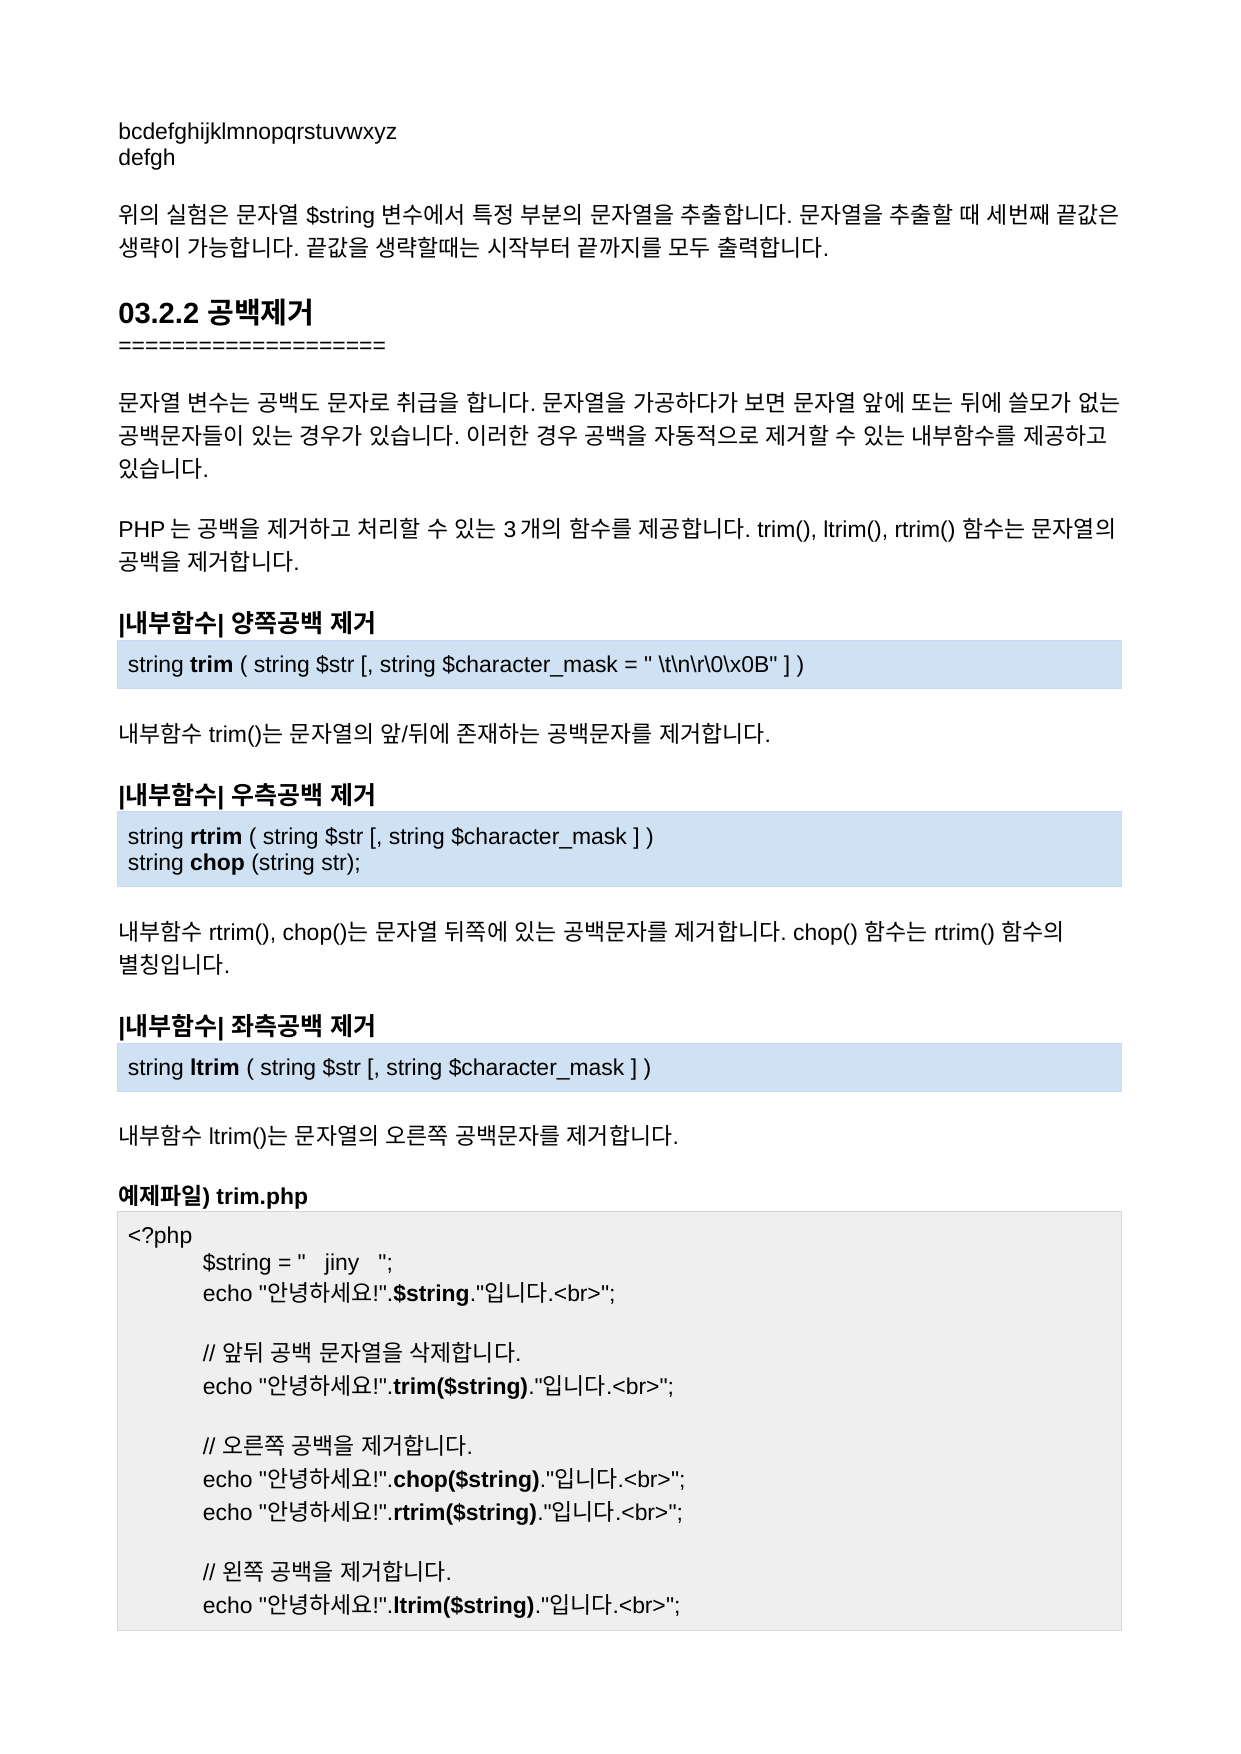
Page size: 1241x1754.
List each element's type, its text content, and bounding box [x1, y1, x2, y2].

text 위의 실험은 문자열 $string 변수에서 특정 부분의 문자열을 추출합니다. 문자열을 추출할 때 세번째 끝값은 생략이 가능합니다. 끝값을 생략할때는 시작부터 끝까지를 모두 출력합니다. [118, 197, 1122, 263]
table_header string rtrim ( string $str [, string $character_mask ] ) string chop (string str); [118, 813, 1121, 886]
text defgh [118, 144, 1122, 171]
text 문자열 변수는 공백도 문자로 취급을 합니다. 문자열을 가공하다가 보면 문자열 앞에 또는 뒤에 쓸모가 없는 공백문자들이 있는 경우가 있습니다. 이러한 경우 공백을 자동적으로 제거할 수 있는 내부함수를 제공하고 있습니다. [118, 385, 1122, 484]
text PHP는 공백을 제거하고 처리할 수 있는 3개의 함수를 제공합니다. trim(), ltrim(), rtrim() 함수는 문자열의 공백을 제거합니다. [118, 511, 1122, 577]
table_header string ltrim ( string $str [, string $character_mask ] ) [118, 1044, 1121, 1091]
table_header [118, 1212, 1121, 1630]
text bcdefghijklmnopqrstuvwxyz [118, 118, 1122, 144]
text 내부함수 rtrim(), chop()는 문자열 뒤쪽에 있는 공백문자를 제거합니다. chop() 함수는 rtrim() 함수의 별칭입니다. [118, 913, 1122, 980]
text 내부함수 trim()는 문자열의 앞/뒤에 존재하는 공백문자를 제거합니다. [118, 716, 1122, 749]
text ==================== [118, 332, 1122, 358]
table_header string trim ( string $str [, string $character_mask = " \t\n\r\0\x0B" ] ) [118, 641, 1121, 688]
text |내부함수| 양쪽공백 제거 [118, 604, 1122, 640]
text 03.2.2 공백제거 [118, 290, 1122, 332]
text 예제파일) trim.php [118, 1178, 1122, 1211]
text |내부함수| 우측공백 제거 [118, 775, 1122, 811]
text |내부함수| 좌측공백 제거 [118, 1006, 1122, 1042]
text 내부함수 ltrim()는 문자열의 오른쪽 공백문자를 제거합니다. [118, 1118, 1122, 1151]
